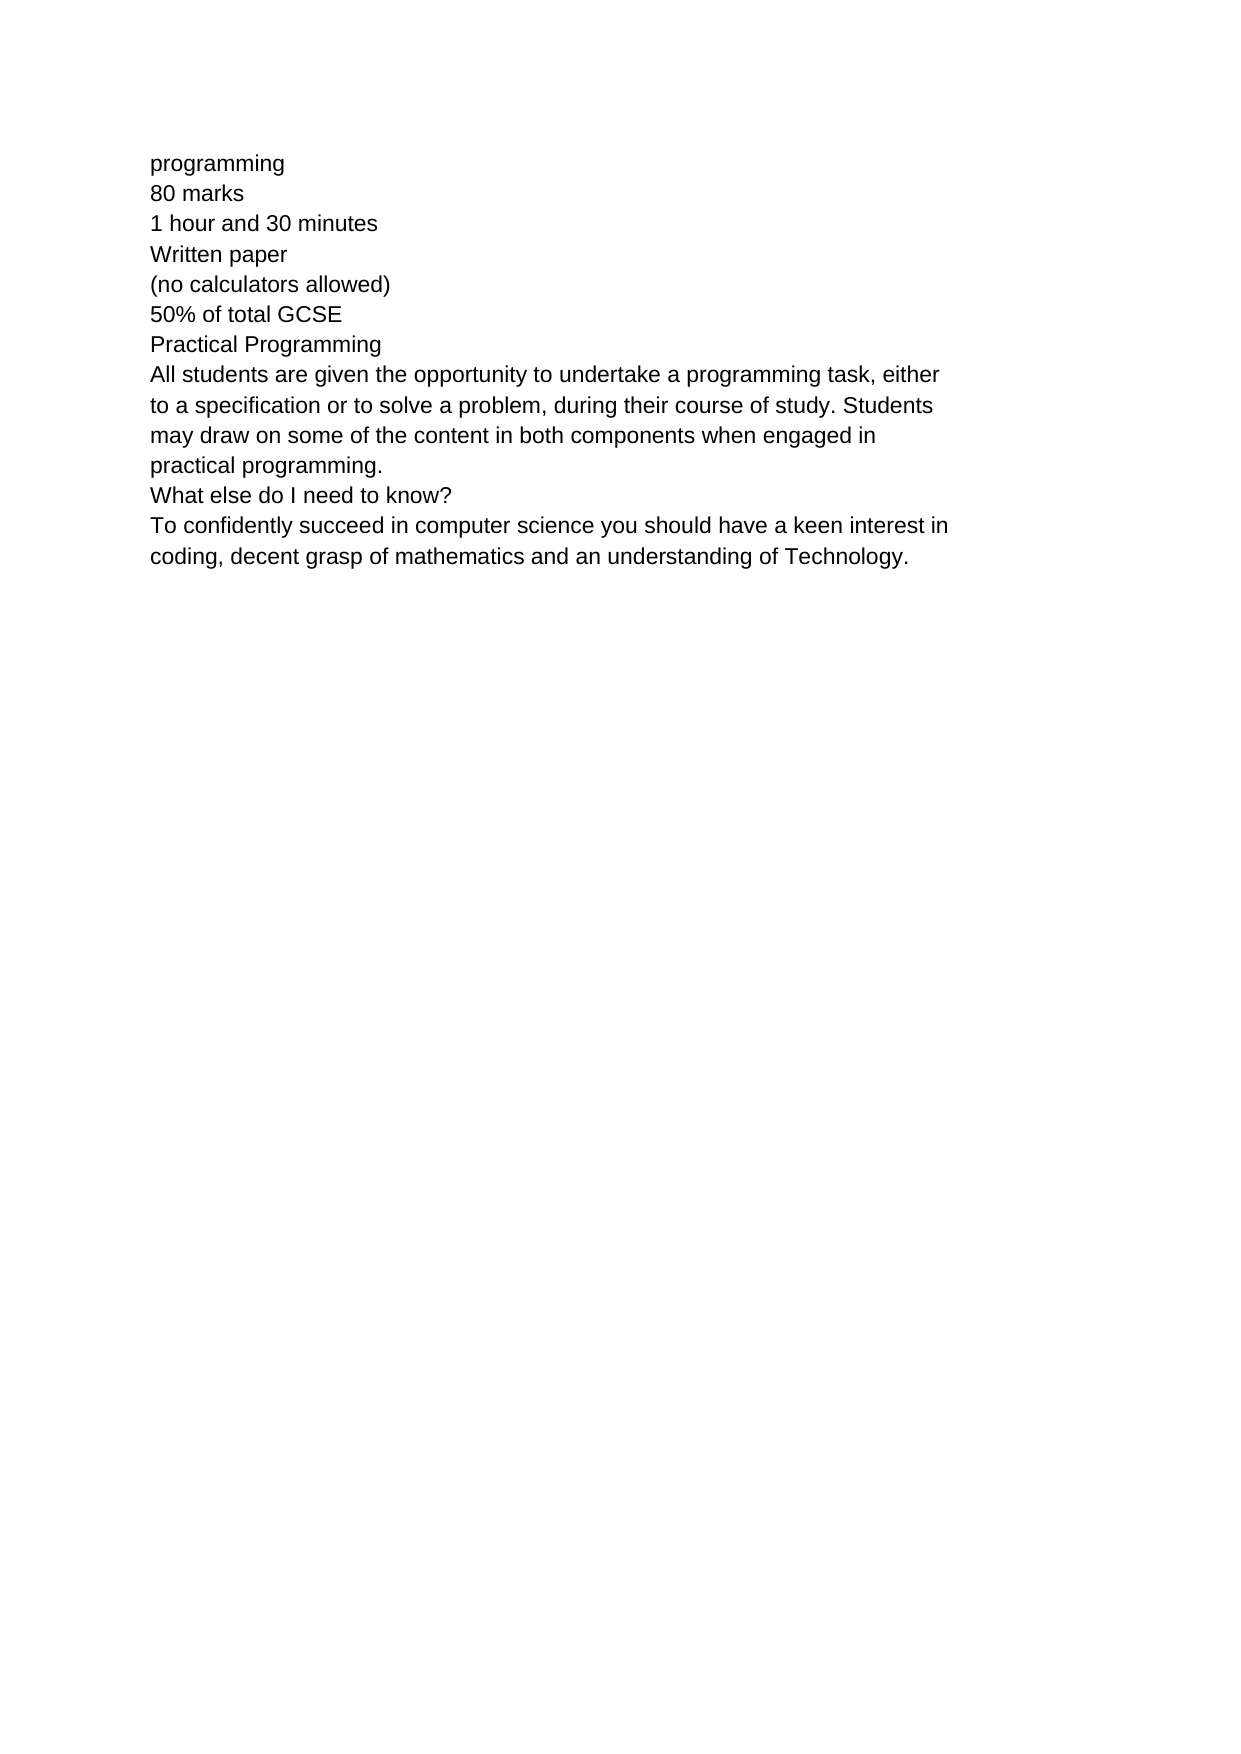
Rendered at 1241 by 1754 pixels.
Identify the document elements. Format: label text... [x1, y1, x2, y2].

text What else do I need to know? [150, 482, 1090, 509]
text 1 hour and 30 minutes [150, 210, 1090, 237]
text 80 marks [150, 180, 1090, 207]
text coding, decent grasp of mathematics and an understanding of Technology. [150, 543, 1090, 569]
text to a specification or to solve a problem, during their course of study. Students [150, 392, 1090, 418]
text practical programming. [150, 452, 1090, 478]
text All students are given the opportunity to undertake a programming task, either [150, 361, 1090, 388]
text may draw on some of the content in both components when engaged in [150, 422, 1090, 448]
text programming [150, 150, 1090, 176]
text To confidently succeed in computer science you should have a keen interest in [150, 512, 1090, 539]
text (no calculators allowed) [150, 271, 1090, 297]
text Written paper [150, 241, 1090, 267]
text 50% of total GCSE [150, 301, 1090, 327]
text Practical Programming [150, 331, 1090, 358]
